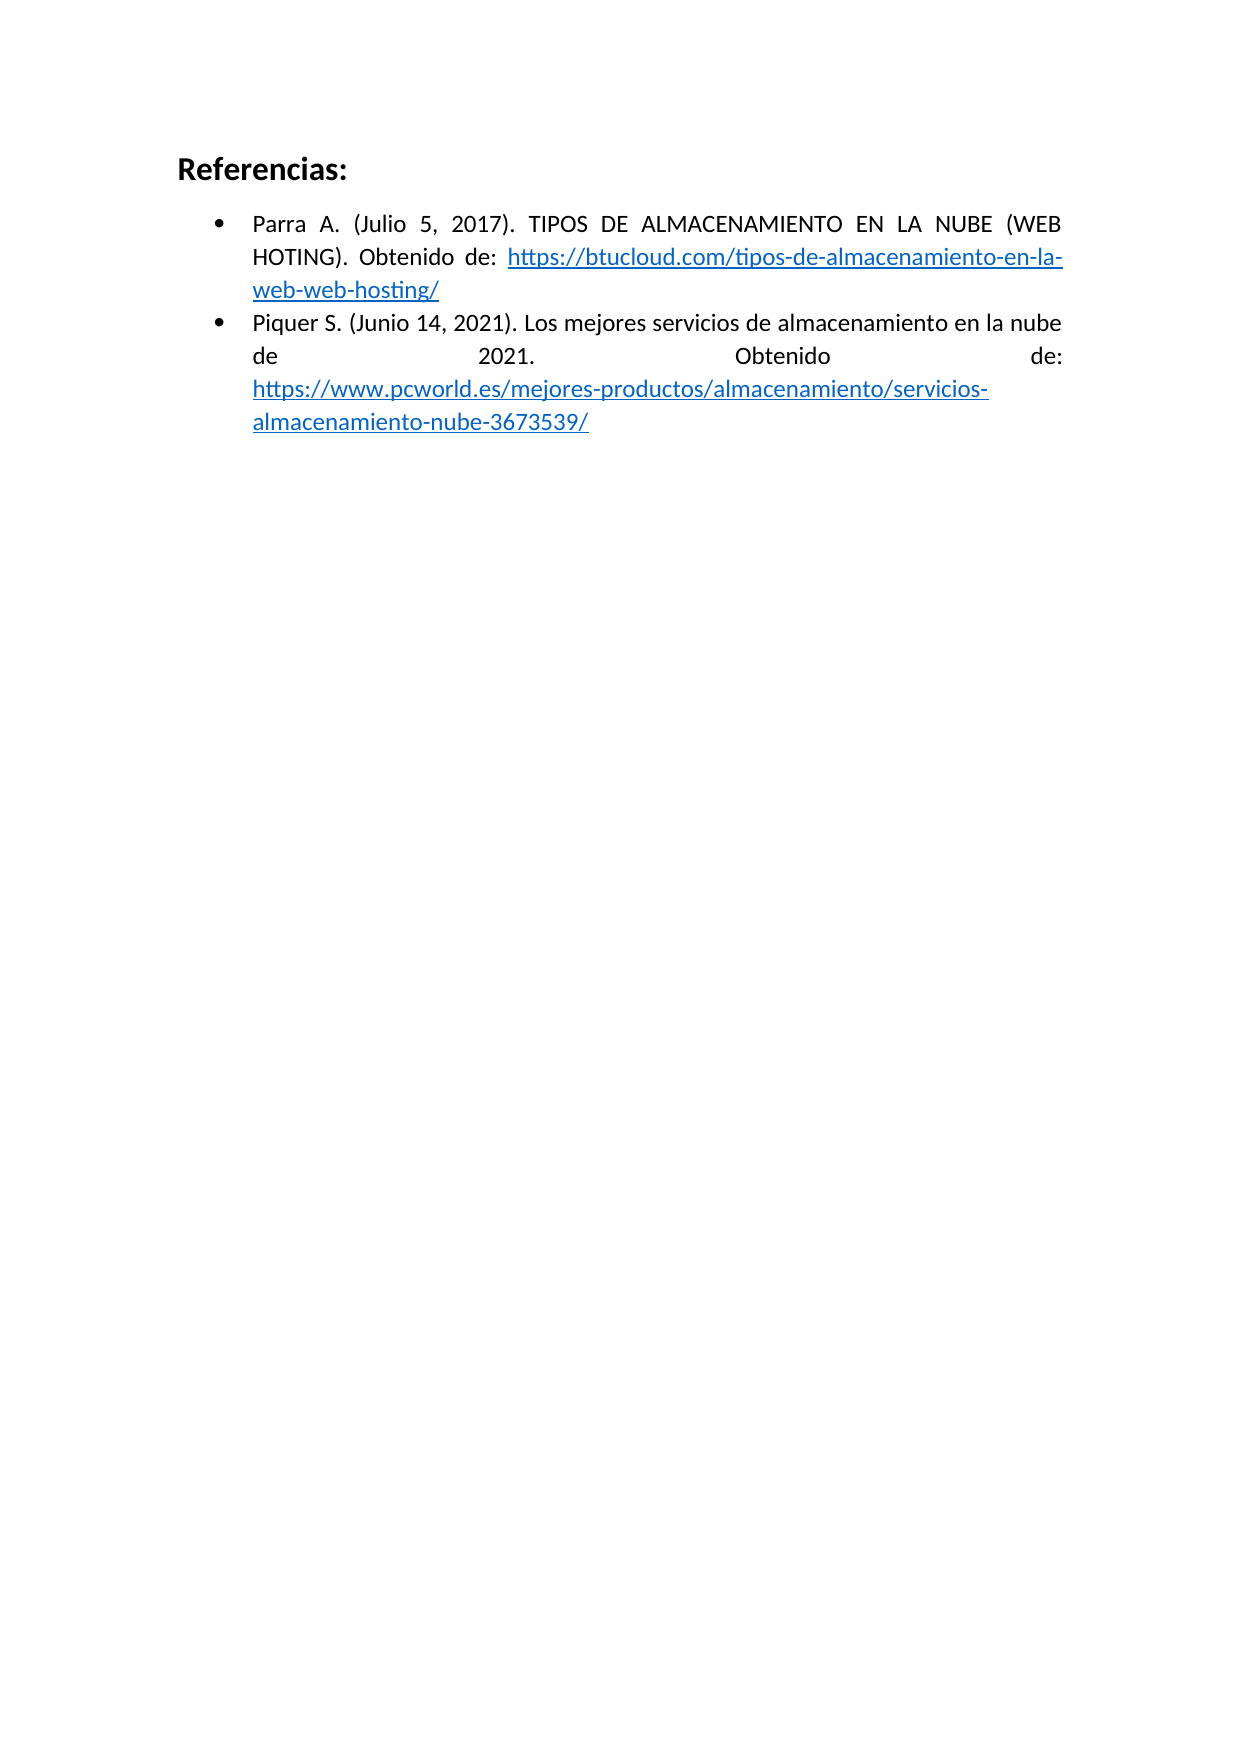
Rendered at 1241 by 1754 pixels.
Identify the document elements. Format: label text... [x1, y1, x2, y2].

list Piquer S. (Junio 14, 2021). Los mejores servicios de almacenamiento en la nube de 2021. Obtenido de: https://www.pcworld.es/mejores-productos/almacenamiento/servicios-almacenamiento-nube-3673539/ [215, 307, 1063, 436]
list Parra A. (Julio 5, 2017). TIPOS DE ALMACENAMIENTO EN LA NUBE (WEB HOTING). Obtenido de: https://btucloud.com/tipos-de-almacenamiento-en-la-web-web-hosting/ [215, 208, 1063, 304]
text Referencias: [177, 148, 1063, 188]
